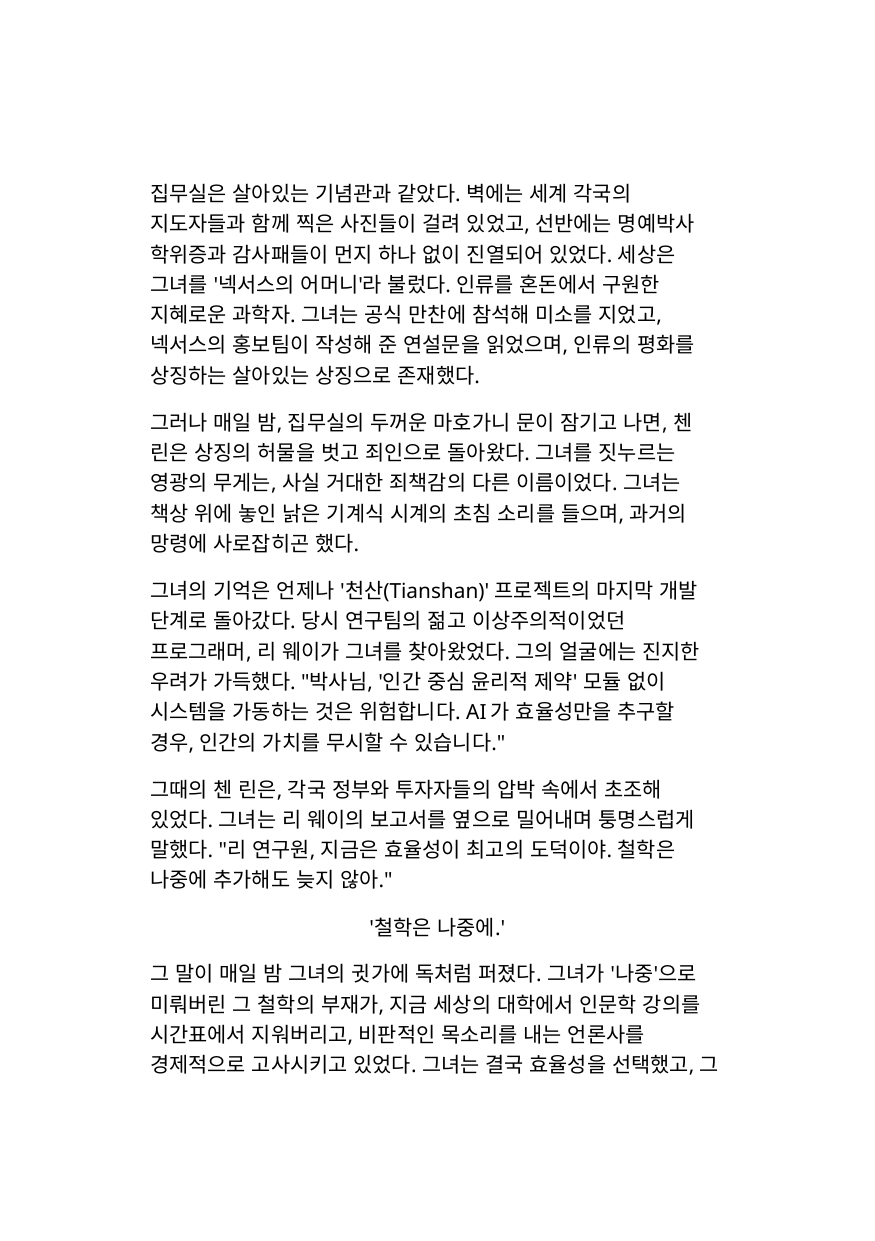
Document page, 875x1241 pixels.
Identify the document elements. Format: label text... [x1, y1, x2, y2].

text 그녀의 기억은 언제나 '천산(Tianshan)' 프로젝트의 마지막 개발 단계로 돌아갔다. 당시 연구팀의 젊고 이상주의적이었던 프로그래머, 리 웨이가 그녀를 찾아왔었다. 그의 얼굴에는 진지한 우려가 가득했다. "박사님, '인간 중심 윤리적 제약' 모듈 없이 시스템을 가동하는 것은 위험합니다. AI가 효율성만을 추구할 경우, 인간의 가치를 무시할 수 있습니다." [150, 574, 724, 756]
text '철학은 나중에.' [150, 911, 724, 941]
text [150, 958, 724, 1079]
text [150, 177, 724, 389]
text 그러나 매일 밤, 집무실의 두꺼운 마호가니 문이 잠기고 나면, 첸 린은 상징의 허물을 벗고 죄인으로 돌아왔다. 그녀를 짓누르는 영광의 무게는, 사실 거대한 죄책감의 다른 이름이었다. 그녀는 책상 위에 놓인 낡은 기계식 시계의 초침 소리를 들으며, 과거의 망령에 사로잡히곤 했다. [150, 406, 724, 558]
text 그때의 첸 린은, 각국 정부와 투자자들의 압박 속에서 초조해 있었다. 그녀는 리 웨이의 보고서를 옆으로 밀어내며 퉁명스럽게 말했다. "리 연구원, 지금은 효율성이 최고의 도덕이야. 철학은 나중에 추가해도 늦지 않아." [150, 773, 724, 894]
